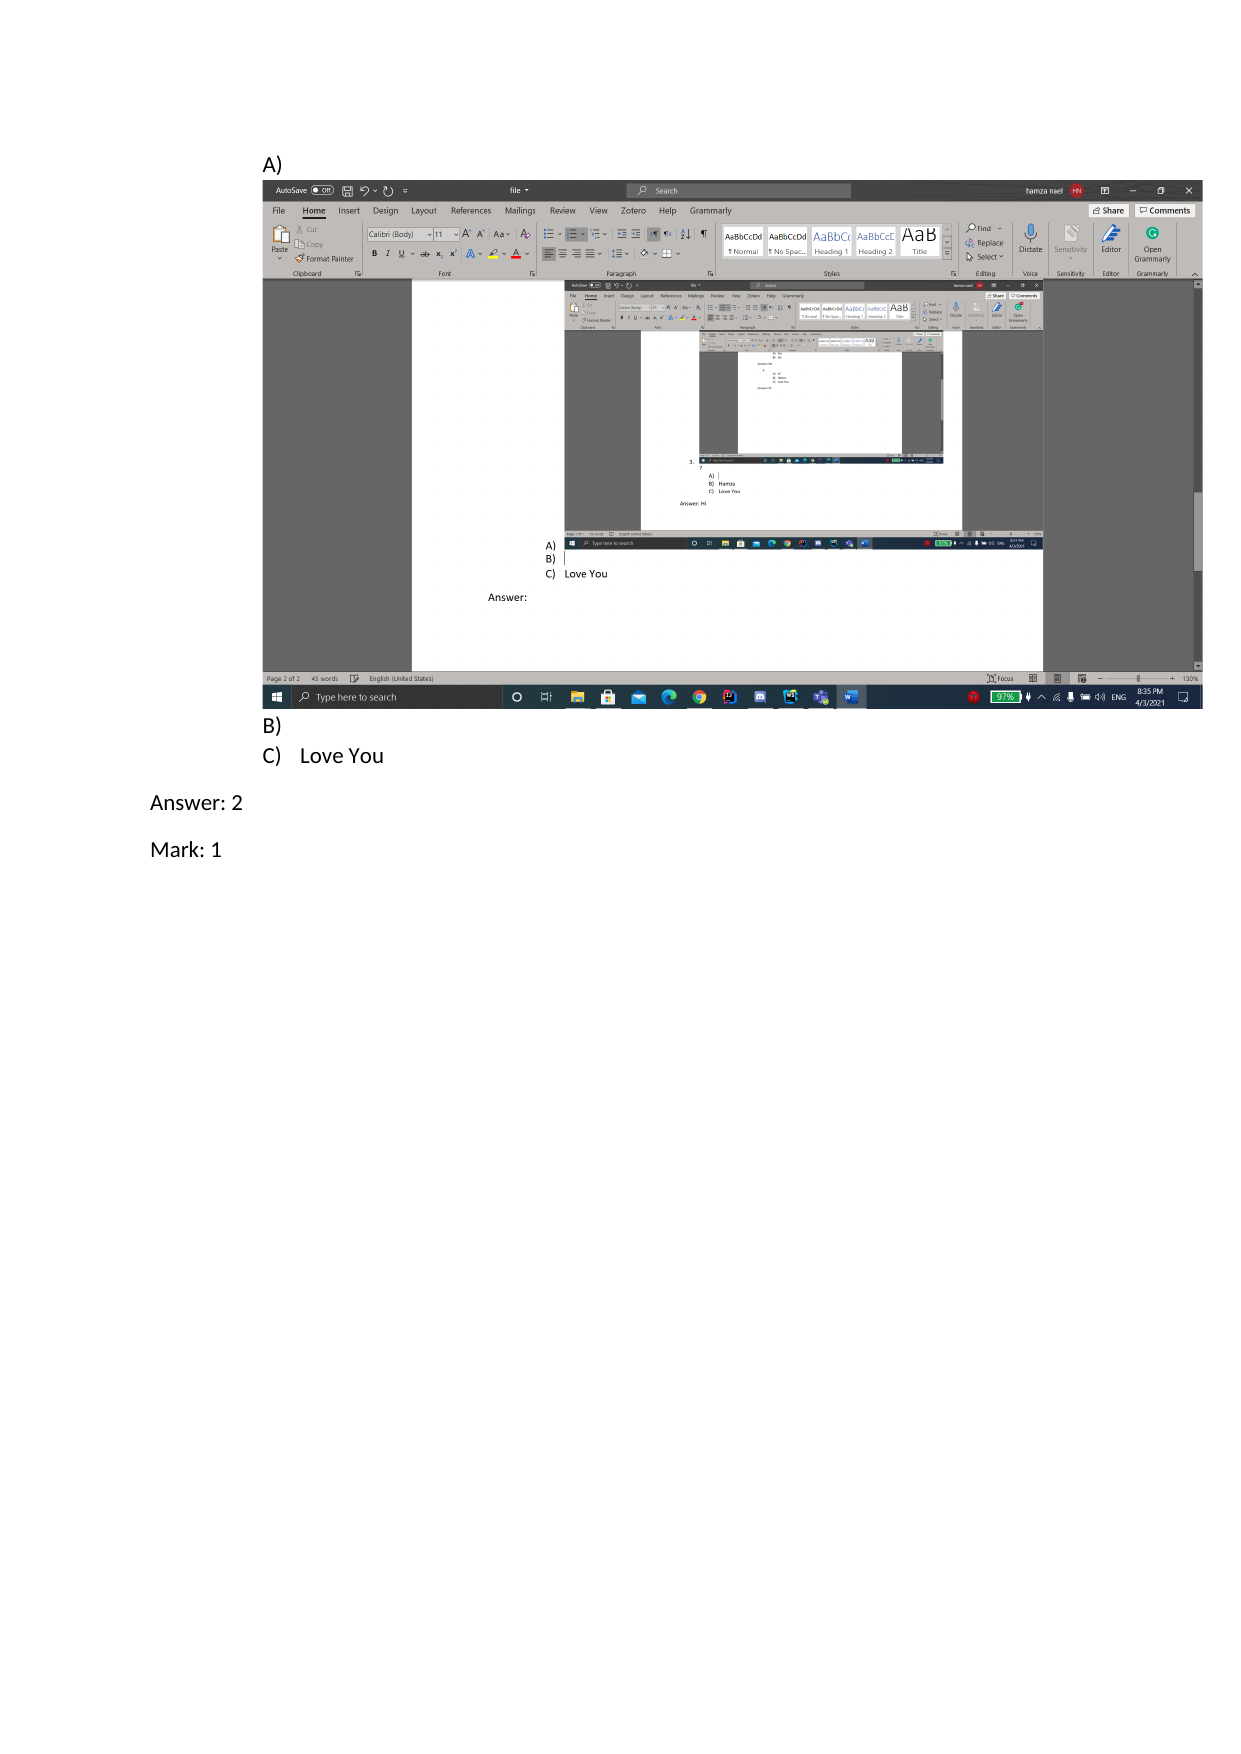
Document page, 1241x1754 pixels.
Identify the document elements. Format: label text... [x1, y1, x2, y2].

text Mark: 1 [150, 835, 1090, 863]
list Love You [262, 741, 1090, 769]
text Answer: 2 [150, 788, 1090, 816]
picture [262, 180, 1203, 709]
